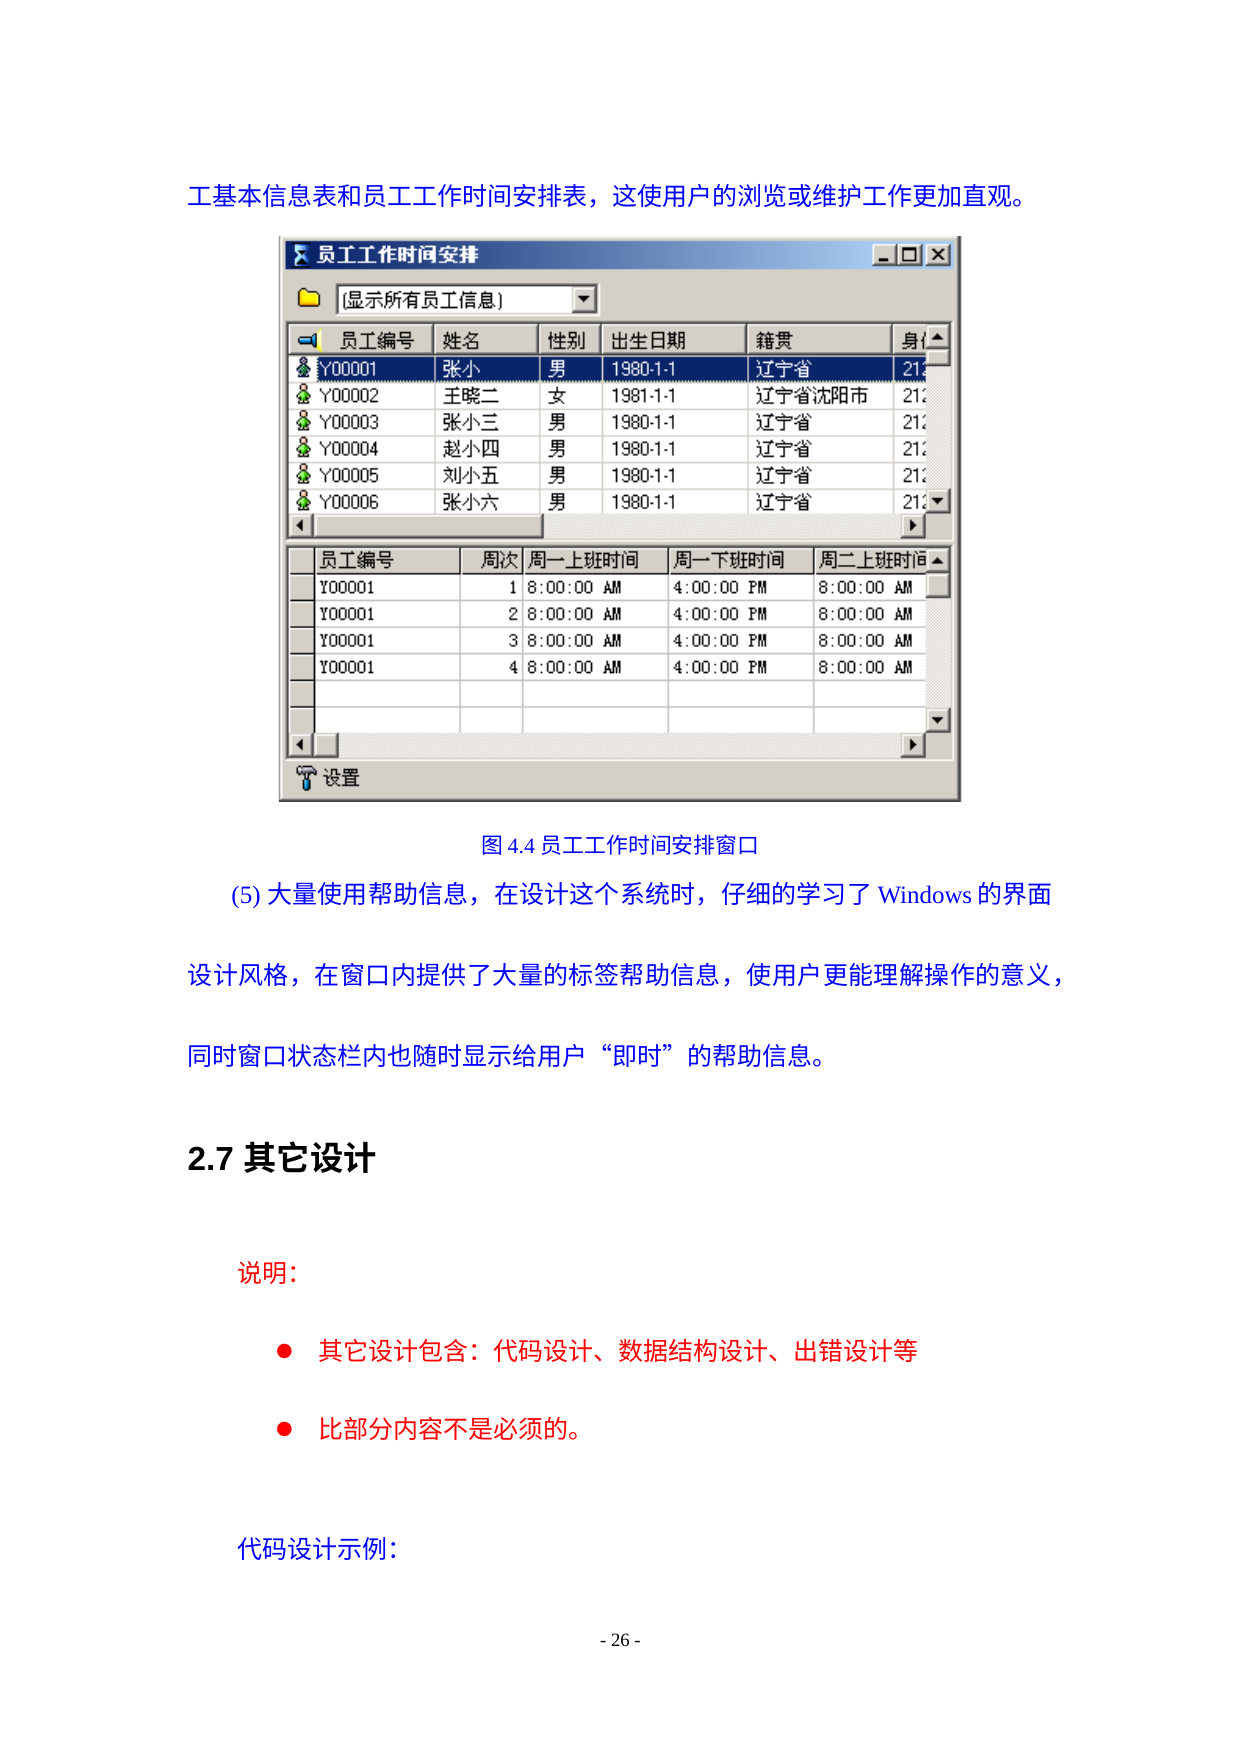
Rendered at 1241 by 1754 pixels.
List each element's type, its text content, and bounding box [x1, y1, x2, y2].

list 比部分内容不是必须的。 [275, 1395, 1053, 1460]
picture [278, 236, 962, 802]
text 说明： [187, 1239, 1053, 1304]
text (5) 大量使用帮助信息，在设计这个系统时，仔细的学习了Windows的界面设计风格，在窗口内提供了大量的标签帮助信息，使用户更能理解操作的意义，同时窗口状态栏内也随时显示给用户“即时”的帮助信息。 [187, 860, 1053, 1087]
text 图4.4 员工工作时间安排窗口 [187, 827, 1053, 860]
text 代码设计示例： [187, 1515, 1053, 1580]
list 其它设计包含：代码设计、数据结构设计、出错设计等 [275, 1317, 1053, 1382]
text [187, 162, 1053, 227]
subtitle 2.7 其它设计 [187, 1123, 1053, 1188]
